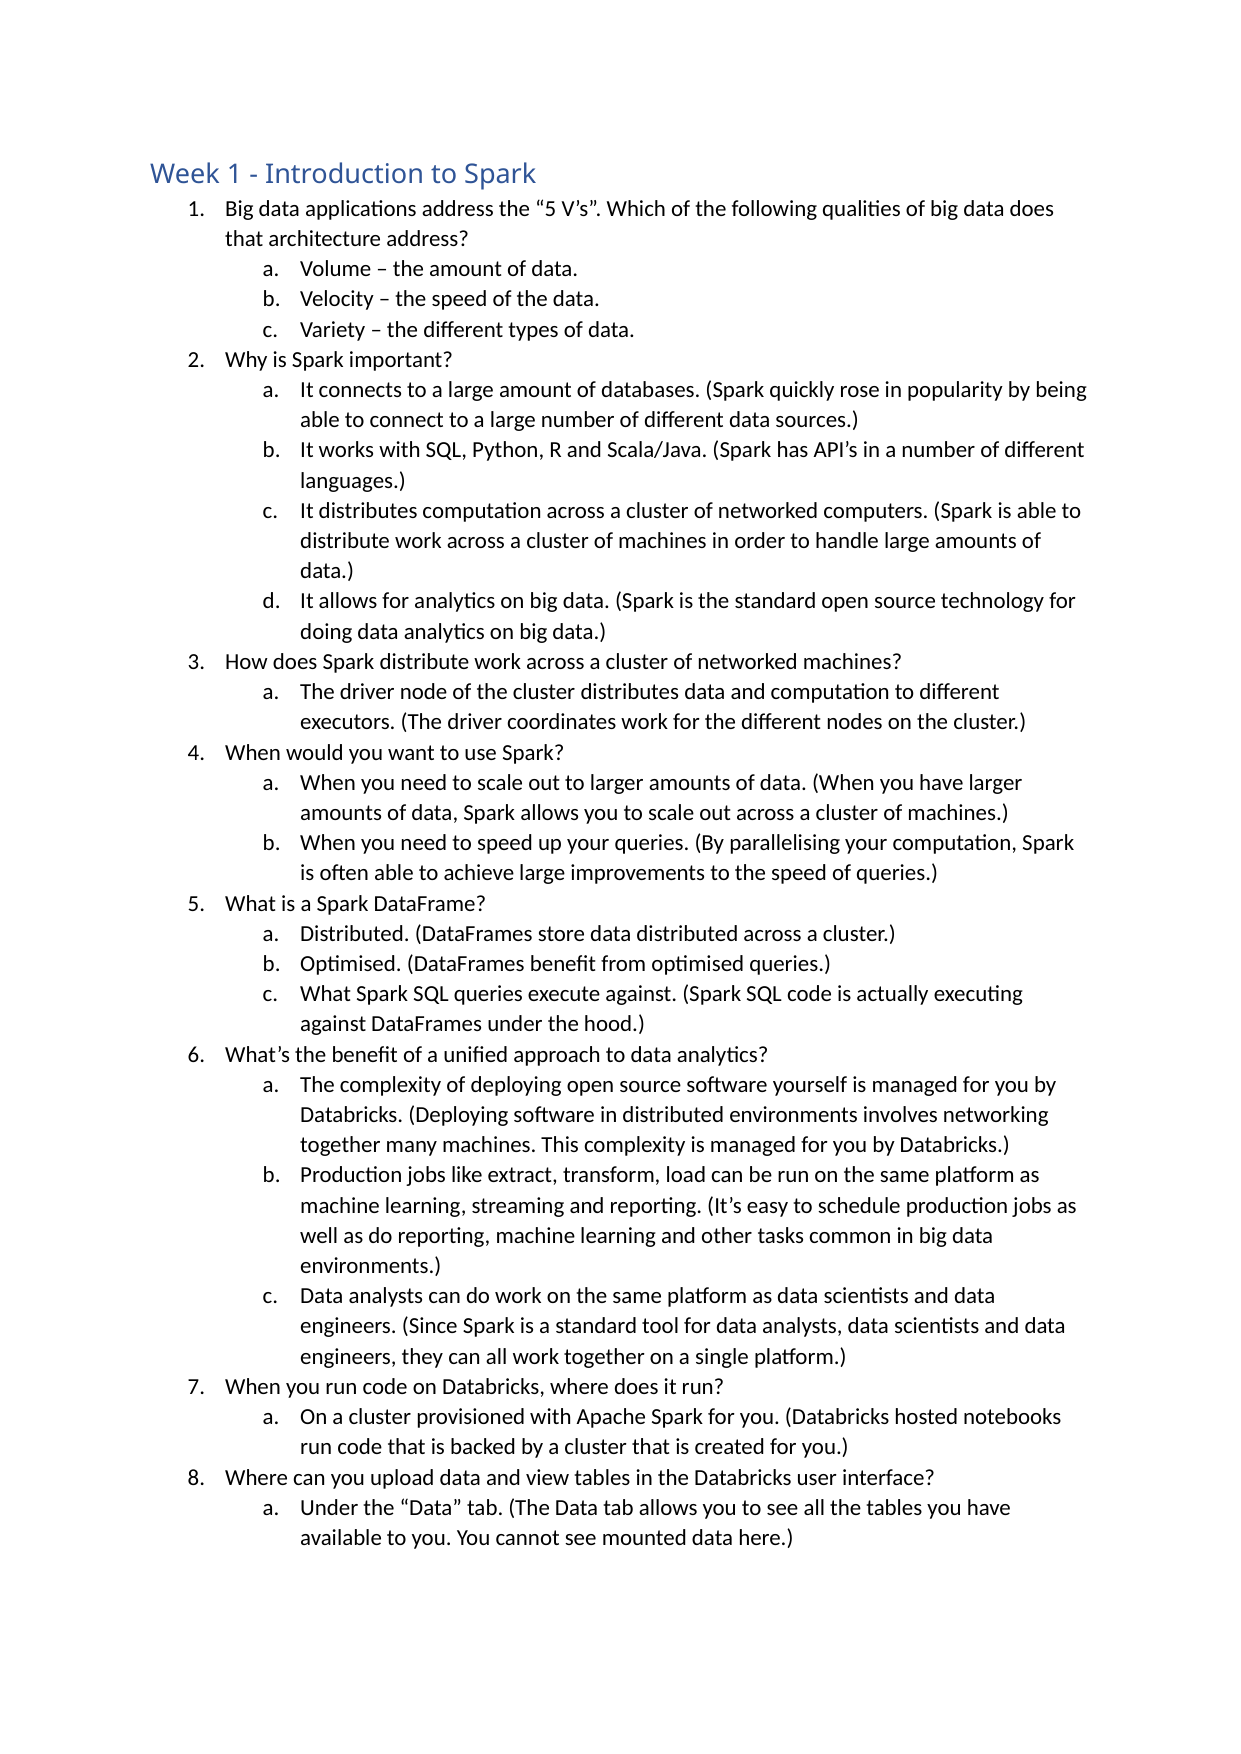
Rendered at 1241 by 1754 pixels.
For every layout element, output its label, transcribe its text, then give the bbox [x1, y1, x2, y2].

list What is a Spark DataFrame? [187, 889, 1090, 917]
list How does Spark distribute work across a cluster of networked machines? [187, 647, 1090, 675]
list What Spark SQL queries execute against. (Spark SQL code is actually executing against DataFrames under the hood.) [262, 979, 1090, 1038]
list When you run code on Databricks, where does it run? [187, 1372, 1090, 1400]
list Production jobs like extract, transform, load can be run on the same platform as machine learning, streaming and reporting. (It’s easy to schedule production jobs as well as do reporting, machine learning and other tasks common in big data environments.) [262, 1161, 1090, 1279]
list When you need to speed up your queries. (By parallelising your computation, Spark is often able to achieve large improvements to the speed of queries.) [262, 828, 1090, 887]
list Variety – the different types of data. [262, 315, 1090, 343]
list Distributed. (DataFrames store data distributed across a cluster.) [262, 919, 1090, 947]
subtitle Week 1 - Introduction to Spark [150, 154, 1090, 191]
list It works with SQL, Python, R and Scala/Java. (Spark has API’s in a number of different languages.) [262, 436, 1090, 494]
list The driver node of the cluster distributes data and computation to different executors. (The driver coordinates work for the different nodes on the cluster.) [262, 677, 1090, 736]
list Velocity – the speed of the data. [262, 284, 1090, 313]
list Where can you upload data and view tables in the Databricks user interface? [187, 1463, 1090, 1491]
list It distributes computation across a cluster of networked computers. (Spark is able to distribute work across a cluster of machines in order to handle large amounts of data.) [262, 496, 1090, 584]
list It connects to a large amount of databases. (Spark quickly rose in popularity by being able to connect to a large number of different data sources.) [262, 375, 1090, 433]
list On a cluster provisioned with Apache Spark for you. (Databricks hosted notebooks run code that is backed by a cluster that is created for you.) [262, 1402, 1090, 1461]
list When you need to scale out to larger amounts of data. (When you have larger amounts of data, Spark allows you to scale out across a cluster of machines.) [262, 768, 1090, 826]
list Optimised. (DataFrames benefit from optimised queries.) [262, 949, 1090, 977]
list Under the “Data” tab. (The Data tab allows you to see all the tables you have available to you. You cannot see mounted data here.) [262, 1493, 1090, 1551]
list Volume – the amount of data. [262, 254, 1090, 282]
list The complexity of deploying open source software yourself is managed for you by Databricks. (Deploying software in distributed environments involves networking together many machines. This complexity is managed for you by Databricks.) [262, 1070, 1090, 1158]
list Data analysts can do work on the same platform as data scientists and data engineers. (Since Spark is a standard tool for data analysts, data scientists and data engineers, they can all work together on a single platform.) [262, 1281, 1090, 1370]
list What’s the benefit of a unified approach to data analytics? [187, 1040, 1090, 1068]
list It allows for analytics on big data. (Spark is the standard open source technology for doing data analytics on big data.) [262, 587, 1090, 645]
list When would you want to use Spark? [187, 738, 1090, 766]
list Why is Spark important? [187, 345, 1090, 373]
list Big data applications address the “5 V’s”. Which of the following qualities of big data does that architecture address? [187, 194, 1090, 252]
